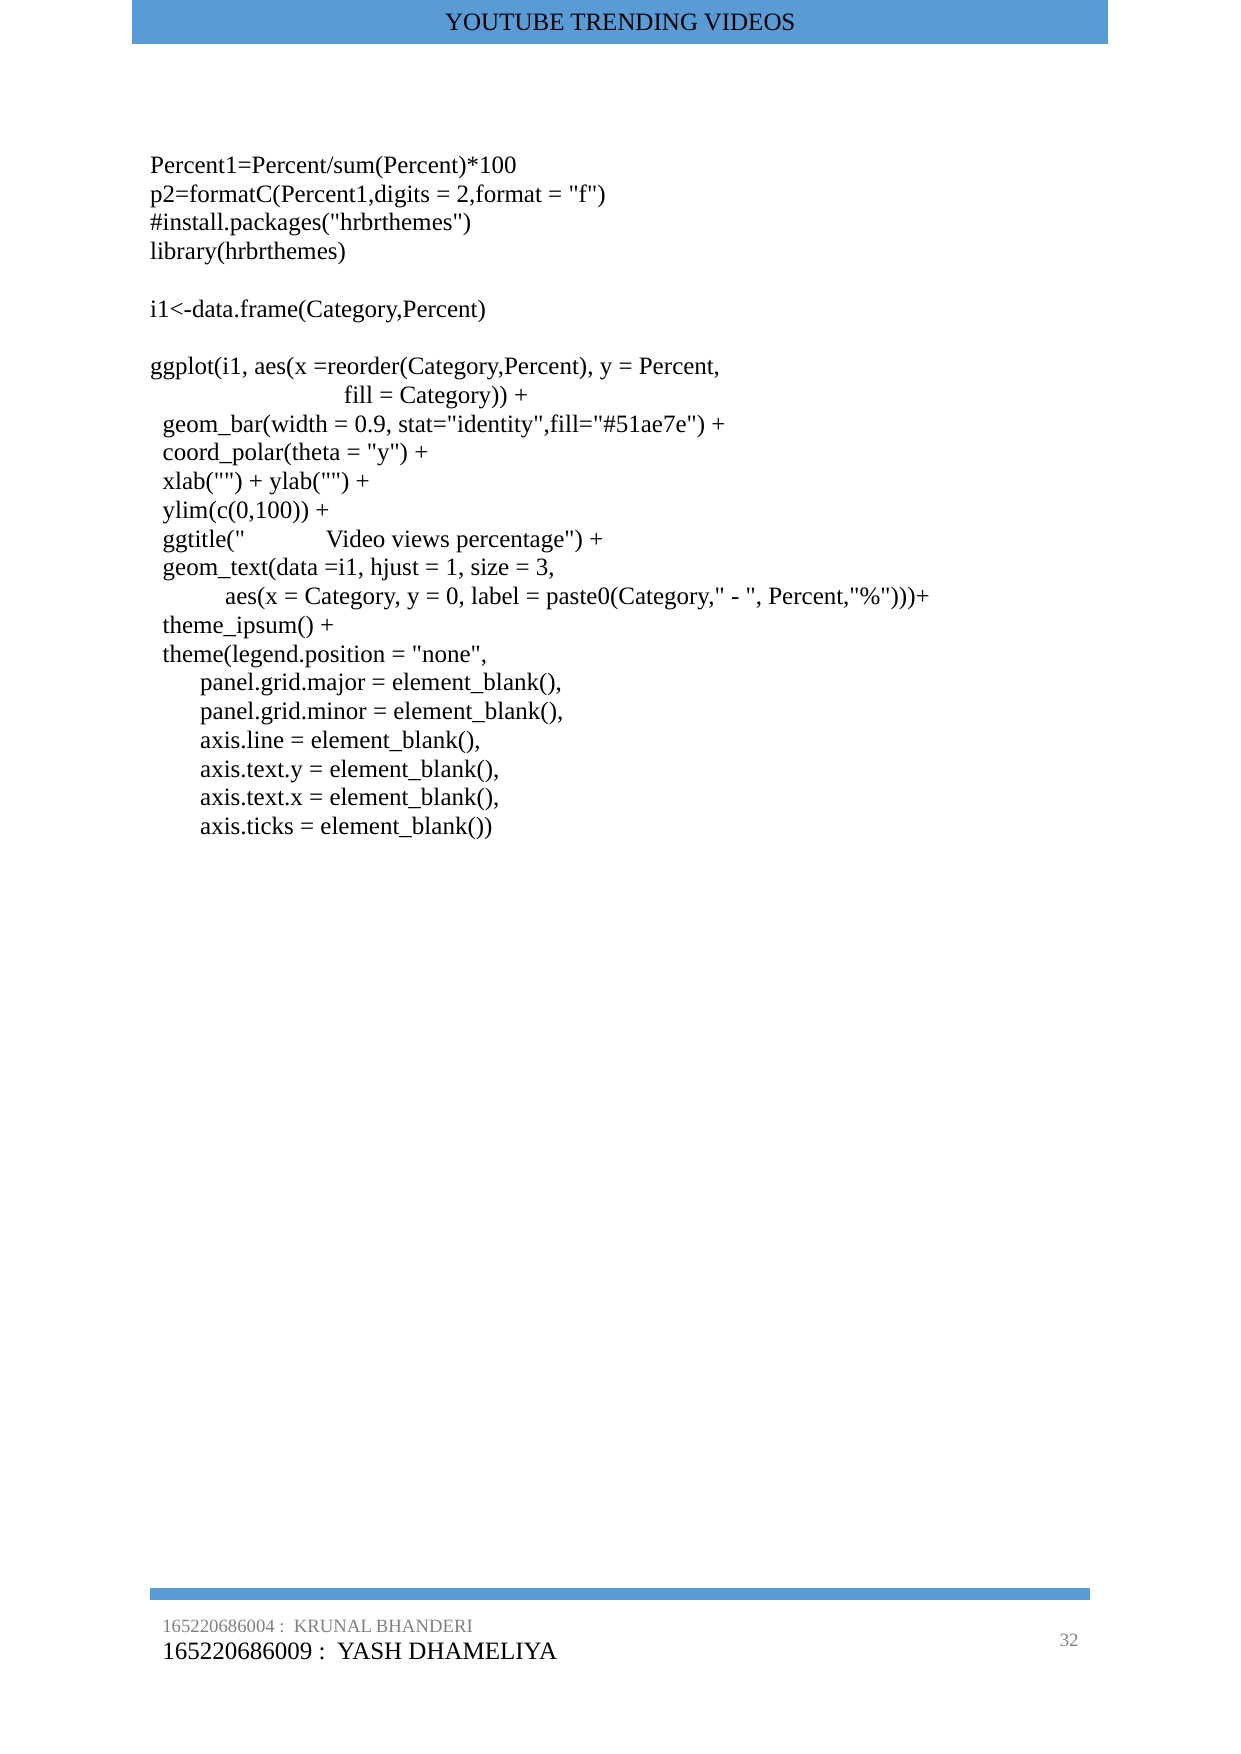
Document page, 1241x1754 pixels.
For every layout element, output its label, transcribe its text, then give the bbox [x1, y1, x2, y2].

text ylim(c(0,100)) + [150, 495, 1090, 524]
text aes(x = Category, y = 0, label = paste0(Category," - ", Percent,"%")))+ [150, 581, 1090, 610]
text axis.ticks = element_blank()) [150, 811, 1090, 840]
text library(hrbrthemes) [150, 236, 1090, 265]
text p2=formatC(Percent1,digits = 2,format = "f") [150, 179, 1090, 207]
text #install.packages("hrbrthemes") [150, 207, 1090, 236]
text xlab("") + ylab("") + [150, 466, 1090, 495]
text axis.line = element_blank(), [150, 725, 1090, 754]
text ggplot(i1, aes(x =reorder(Category,Percent), y = Percent, [150, 351, 1090, 380]
text theme(legend.position = "none", [150, 639, 1090, 667]
text axis.text.y = element_blank(), [150, 754, 1090, 782]
text ggtitle(" Video views percentage") + [150, 524, 1090, 552]
text geom_bar(width = 0.9, stat="identity",fill="#51ae7e") + [150, 409, 1090, 437]
text panel.grid.minor = element_blank(), [150, 696, 1090, 725]
text coord_polar(theta = "y") + [150, 437, 1090, 466]
text geom_text(data =i1, hjust = 1, size = 3, [150, 552, 1090, 581]
text fill = Category)) + [150, 380, 1090, 409]
text panel.grid.major = element_blank(), [150, 667, 1090, 696]
text Percent1=Percent/sum(Percent)*100 [150, 150, 1090, 179]
text axis.text.x = element_blank(), [150, 782, 1090, 811]
text i1<-data.frame(Category,Percent) [150, 294, 1090, 322]
text theme_ipsum() + [150, 610, 1090, 639]
